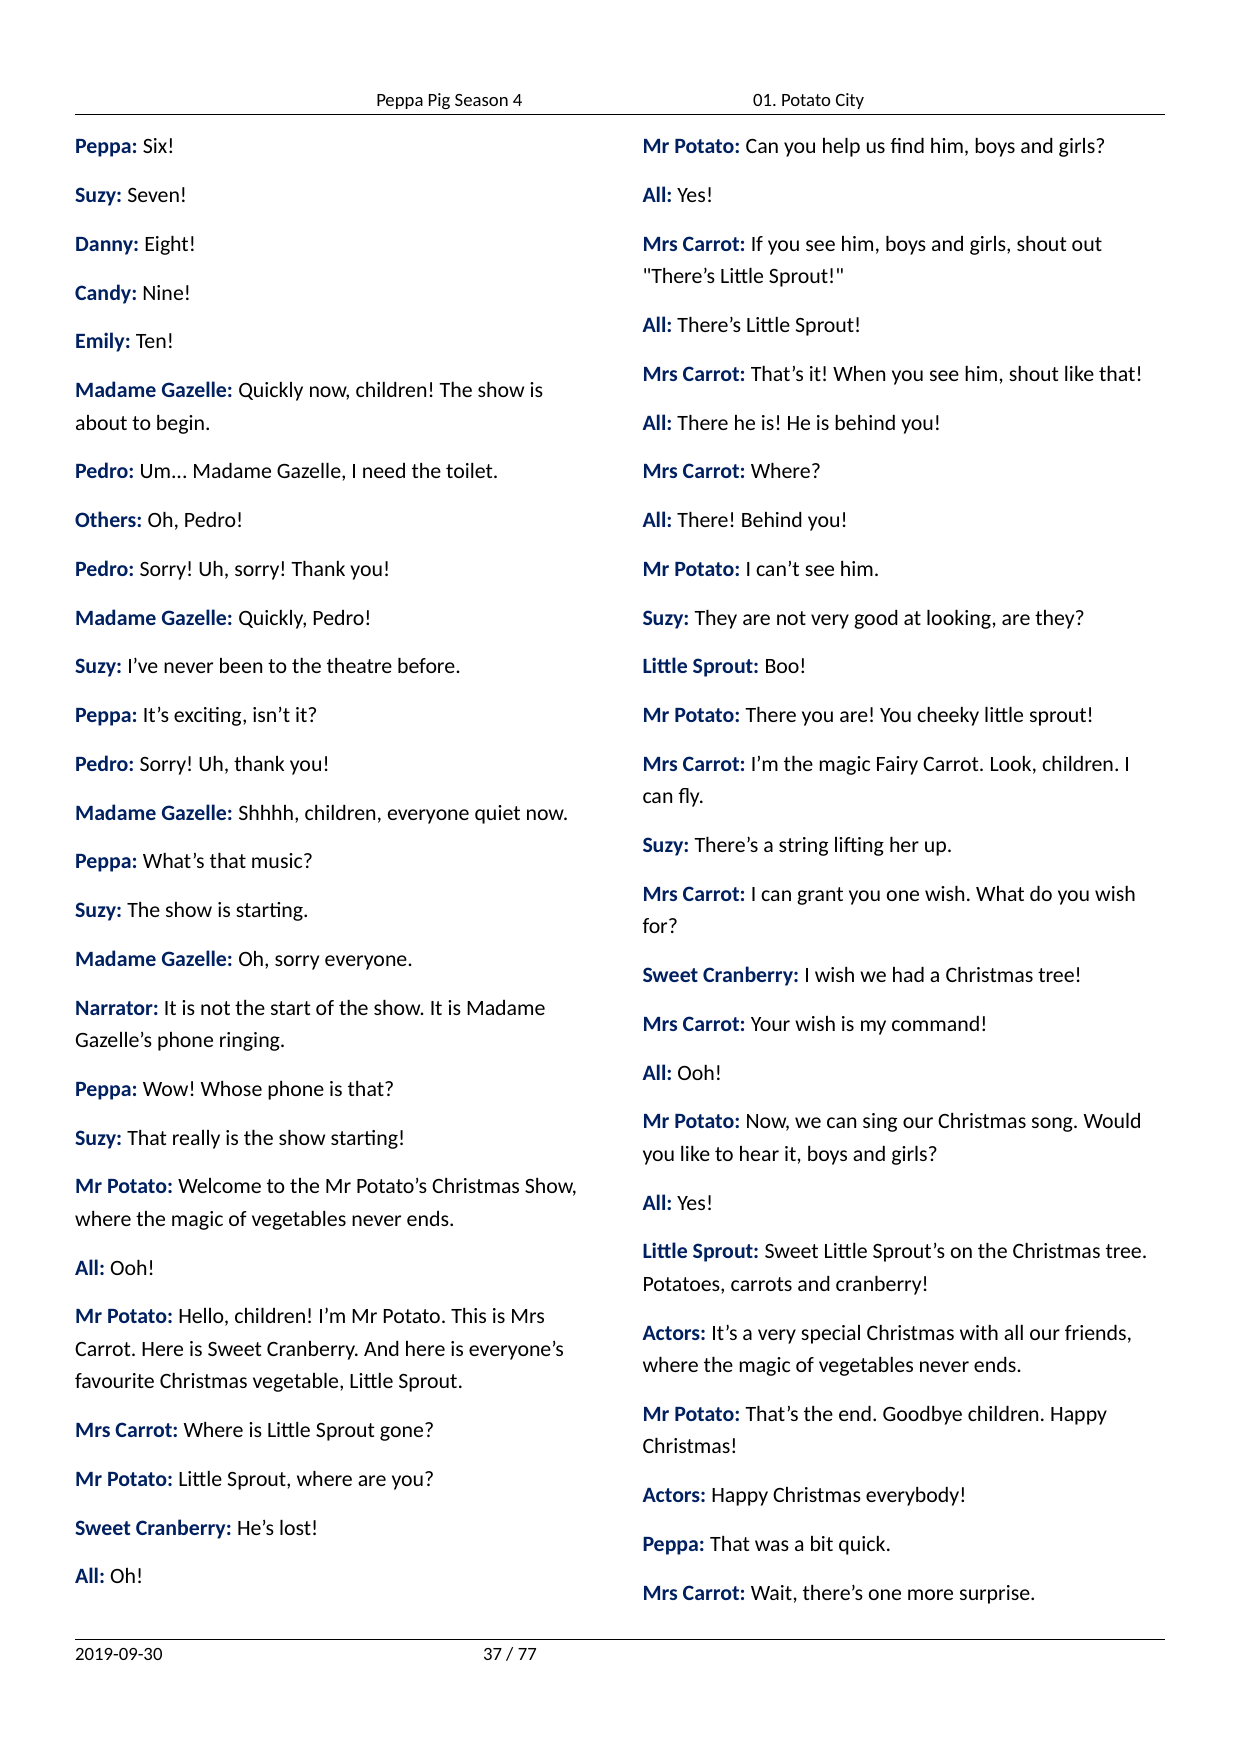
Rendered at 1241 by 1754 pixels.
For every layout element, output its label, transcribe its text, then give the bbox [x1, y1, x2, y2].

text Suzy: Seven! [75, 178, 598, 211]
text Suzy: I’ve never been to the theatre before. [75, 650, 598, 682]
text Peppa: Wow! Whose phone is that? [75, 1072, 598, 1105]
text Peppa: It’s exciting, isn’t it? [75, 698, 598, 731]
text Suzy: That really is the show starting! [75, 1121, 598, 1153]
text Pedro: Sorry! Uh, sorry! Thank you! [75, 552, 598, 585]
text Mr Potato: Welcome to the Mr Potato’s Christmas Show, where the magic of vegetables never ends. [75, 1170, 598, 1235]
text Narrator: It is not the start of the show. It is Madame Gazelle’s phone ringing. [75, 991, 598, 1056]
text Madame Gazelle: Oh, sorry everyone. [75, 942, 598, 975]
text All: Ooh! [75, 1251, 598, 1283]
text Peppa: That was a bit quick. [642, 1527, 1165, 1560]
text Mrs Carrot: Where? [642, 455, 1165, 487]
text Madame Gazelle: Quickly now, children! The show is about to begin. [75, 373, 598, 438]
text Suzy: They are not very good at looking, are they? [642, 601, 1165, 633]
text Mr Potato: There you are! You cheeky little sprout! [642, 698, 1165, 731]
text Suzy: The show is starting. [75, 893, 598, 926]
text Mrs Carrot: I can grant you one wish. What do you wish for? [642, 877, 1165, 942]
text Emily: Ten! [75, 325, 598, 357]
text Mrs Carrot: Where is Little Sprout gone? [75, 1413, 598, 1446]
text Madame Gazelle: Shhhh, children, everyone quiet now. [75, 796, 598, 828]
text Pedro: Sorry! Uh, thank you! [75, 747, 598, 780]
text Madame Gazelle: Quickly, Pedro! [75, 601, 598, 633]
text Candy: Nine! [75, 276, 598, 308]
text Mrs Carrot: Your wish is my command! [642, 1007, 1165, 1040]
text Others: Oh, Pedro! [75, 503, 598, 536]
text Mrs Carrot: If you see him, boys and girls, shout out "There’s Little Sprout!" [642, 227, 1165, 292]
text Danny: Eight! [75, 227, 598, 260]
text Mr Potato: Can you help us find him, boys and girls? [642, 130, 1165, 162]
text Suzy: There’s a string lifting her up. [642, 828, 1165, 861]
text All: There! Behind you! [642, 503, 1165, 536]
text Actors: It’s a very special Christmas with all our friends, where the magic of vegetables never ends. [642, 1316, 1165, 1381]
text All: There’s Little Sprout! [642, 308, 1165, 341]
text Mr Potato: Now, we can sing our Christmas song. Would you like to hear it, boys and girls? [642, 1105, 1165, 1170]
text All: Yes! [642, 1186, 1165, 1218]
text Sweet Cranberry: He’s lost! [75, 1511, 598, 1543]
text Peppa: Six! [75, 130, 598, 162]
text Mrs Carrot: Wait, there’s one more surprise. [642, 1576, 1165, 1608]
text All: Oh! [75, 1560, 598, 1592]
text Sweet Cranberry: I wish we had a Christmas tree! [642, 958, 1165, 991]
text Mr Potato: I can’t see him. [642, 552, 1165, 585]
text Peppa: What’s that music? [75, 845, 598, 877]
text Little Sprout: Sweet Little Sprout’s on the Christmas tree. Potatoes, carrots and cranberry! [642, 1235, 1165, 1300]
text Mr Potato: Little Sprout, where are you? [75, 1462, 598, 1495]
text Little Sprout: Boo! [642, 650, 1165, 682]
text Mr Potato: That’s the end. Goodbye children. Happy Christmas! [642, 1397, 1165, 1462]
text Mr Potato: Hello, children! I’m Mr Potato. This is Mrs Carrot. Here is Sweet Cranberry. And here is everyone’s favourite Christmas vegetable, Little Sprout. [75, 1300, 598, 1397]
text Pedro: Um... Madame Gazelle, I need the toilet. [75, 455, 598, 487]
text Mrs Carrot: That’s it! When you see him, shout like that! [642, 357, 1165, 390]
text All: Ooh! [642, 1056, 1165, 1088]
text Mrs Carrot: I’m the magic Fairy Carrot. Look, children. I can fly. [642, 747, 1165, 812]
text Actors: Happy Christmas everybody! [642, 1478, 1165, 1511]
text All: There he is! He is behind you! [642, 406, 1165, 438]
text All: Yes! [642, 178, 1165, 211]
